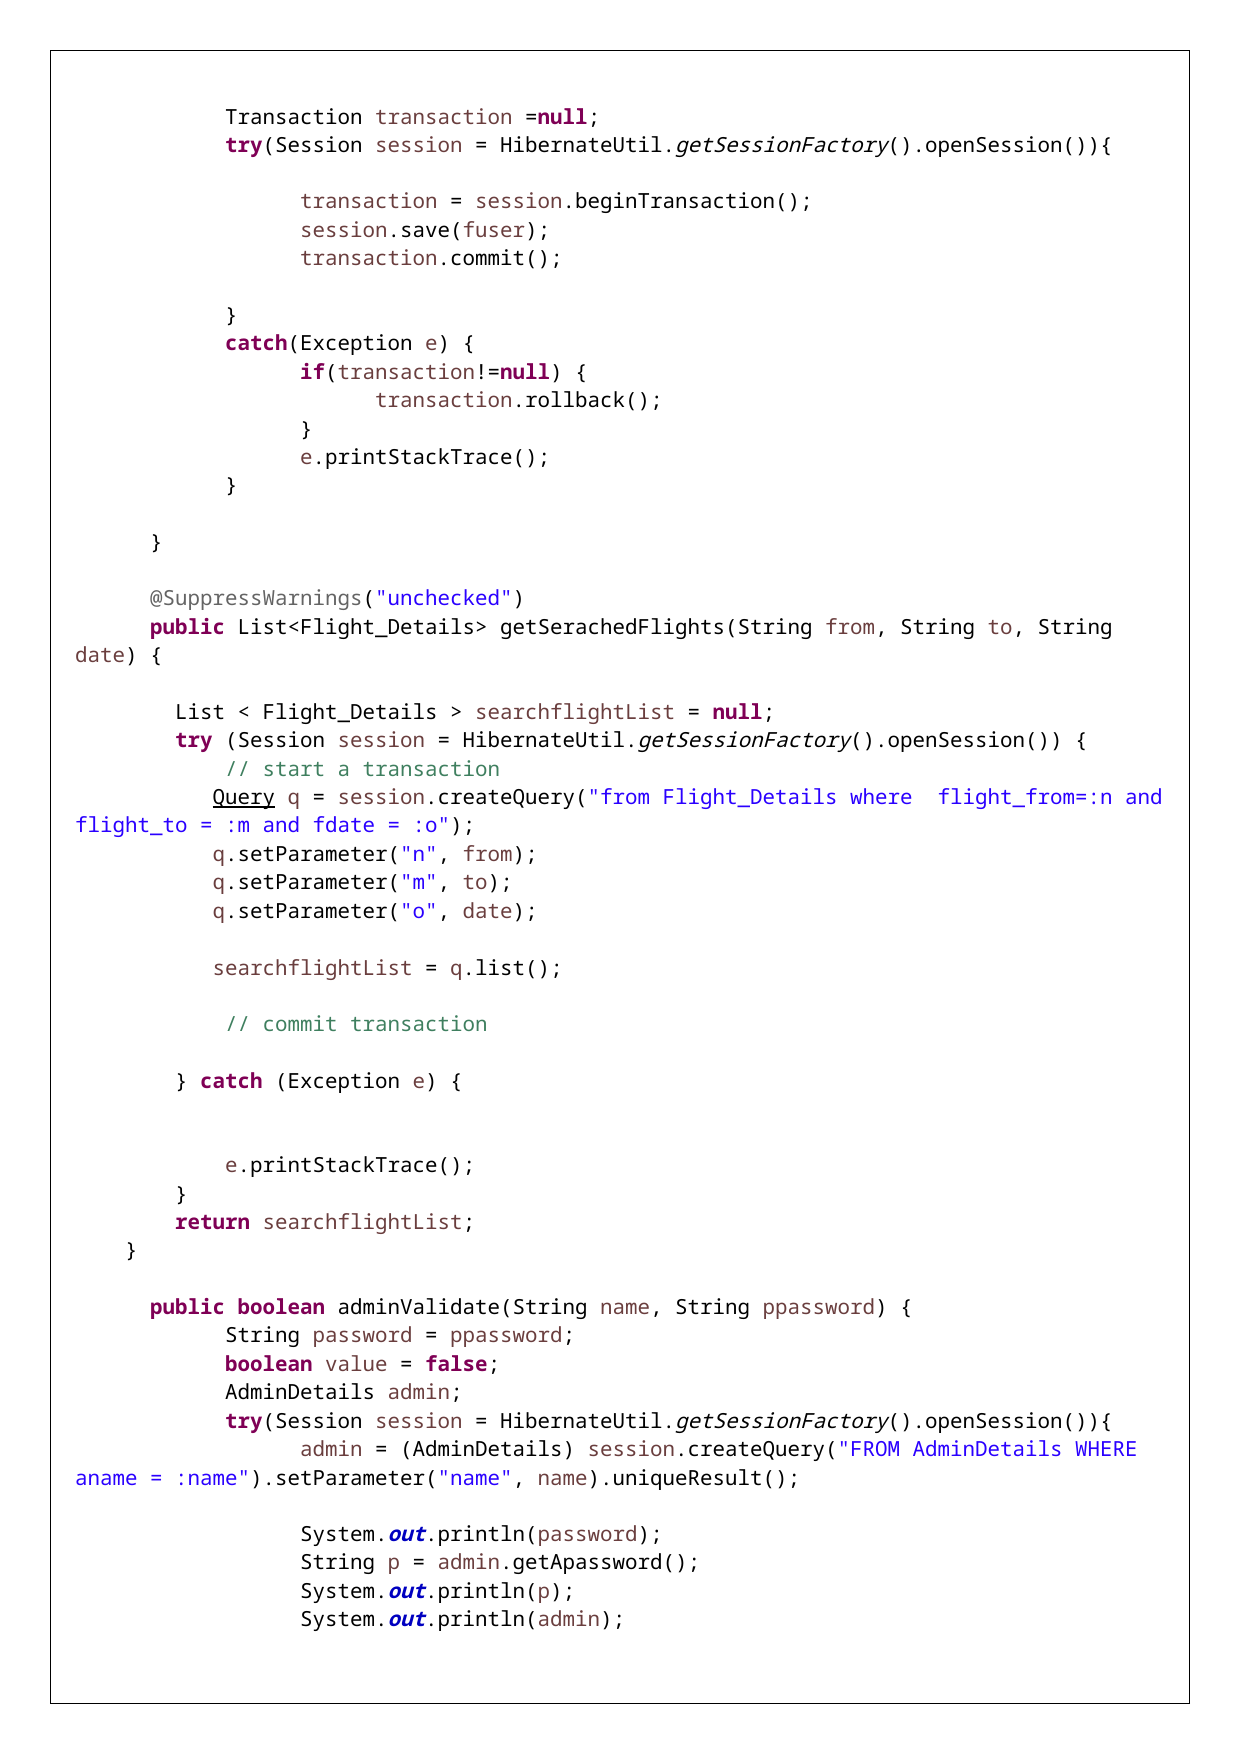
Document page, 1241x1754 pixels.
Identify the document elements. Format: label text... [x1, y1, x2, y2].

text public boolean adminValidate(String name, String ppassword) { [75, 1292, 1165, 1320]
text if(transaction!=null) { [75, 357, 1165, 385]
text System.out.println(p); [75, 1576, 1165, 1604]
text q.setParameter("o", date); [75, 896, 1165, 924]
text } [75, 1179, 1165, 1207]
text session.save(fuser); [75, 215, 1165, 243]
text } [75, 414, 1165, 442]
text } [75, 1236, 1165, 1264]
text try(Session session = HibernateUtil.getSessionFactory().openSession()){ [75, 130, 1165, 159]
text // commit transaction [75, 1009, 1165, 1038]
text @SuppressWarnings("unchecked") [75, 583, 1165, 612]
text System.out.println(password); [75, 1519, 1165, 1547]
text String password = ppassword; [75, 1320, 1165, 1349]
text searchflightList = q.list(); [75, 953, 1165, 981]
text q.setParameter("m", to); [75, 867, 1165, 896]
text try(Session session = HibernateUtil.getSessionFactory().openSession()){ [75, 1406, 1165, 1434]
text } catch (Exception e) { [75, 1066, 1165, 1094]
text Transaction transaction =null; [75, 102, 1165, 130]
text admin = (AdminDetails) session.createQuery("FROM AdminDetails WHERE aname = :name").setParameter("name", name).uniqueResult(); [75, 1434, 1165, 1491]
text System.out.println(admin); [75, 1604, 1165, 1633]
text boolean value = false; [75, 1349, 1165, 1377]
text transaction = session.beginTransaction(); [75, 187, 1165, 215]
text transaction.commit(); [75, 243, 1165, 272]
text String p = admin.getApassword(); [75, 1547, 1165, 1576]
text q.setParameter("n", from); [75, 839, 1165, 867]
text } [75, 471, 1165, 499]
text catch(Exception e) { [75, 328, 1165, 357]
text } [75, 527, 1165, 556]
text AdminDetails admin; [75, 1377, 1165, 1406]
text public List<Flight_Details> getSerachedFlights(String from, String to, String date) { [75, 612, 1165, 669]
text try (Session session = HibernateUtil.getSessionFactory().openSession()) { [75, 725, 1165, 754]
text List < Flight_Details > searchflightList = null; [75, 697, 1165, 725]
text return searchflightList; [75, 1207, 1165, 1236]
text } [75, 300, 1165, 328]
text transaction.rollback(); [75, 385, 1165, 414]
text Query q = session.createQuery("from Flight_Details where flight_from=:n and flight_to = :m and fdate = :o"); [75, 782, 1165, 839]
text e.printStackTrace(); [75, 442, 1165, 471]
text // start a transaction [75, 754, 1165, 782]
text e.printStackTrace(); [75, 1150, 1165, 1179]
